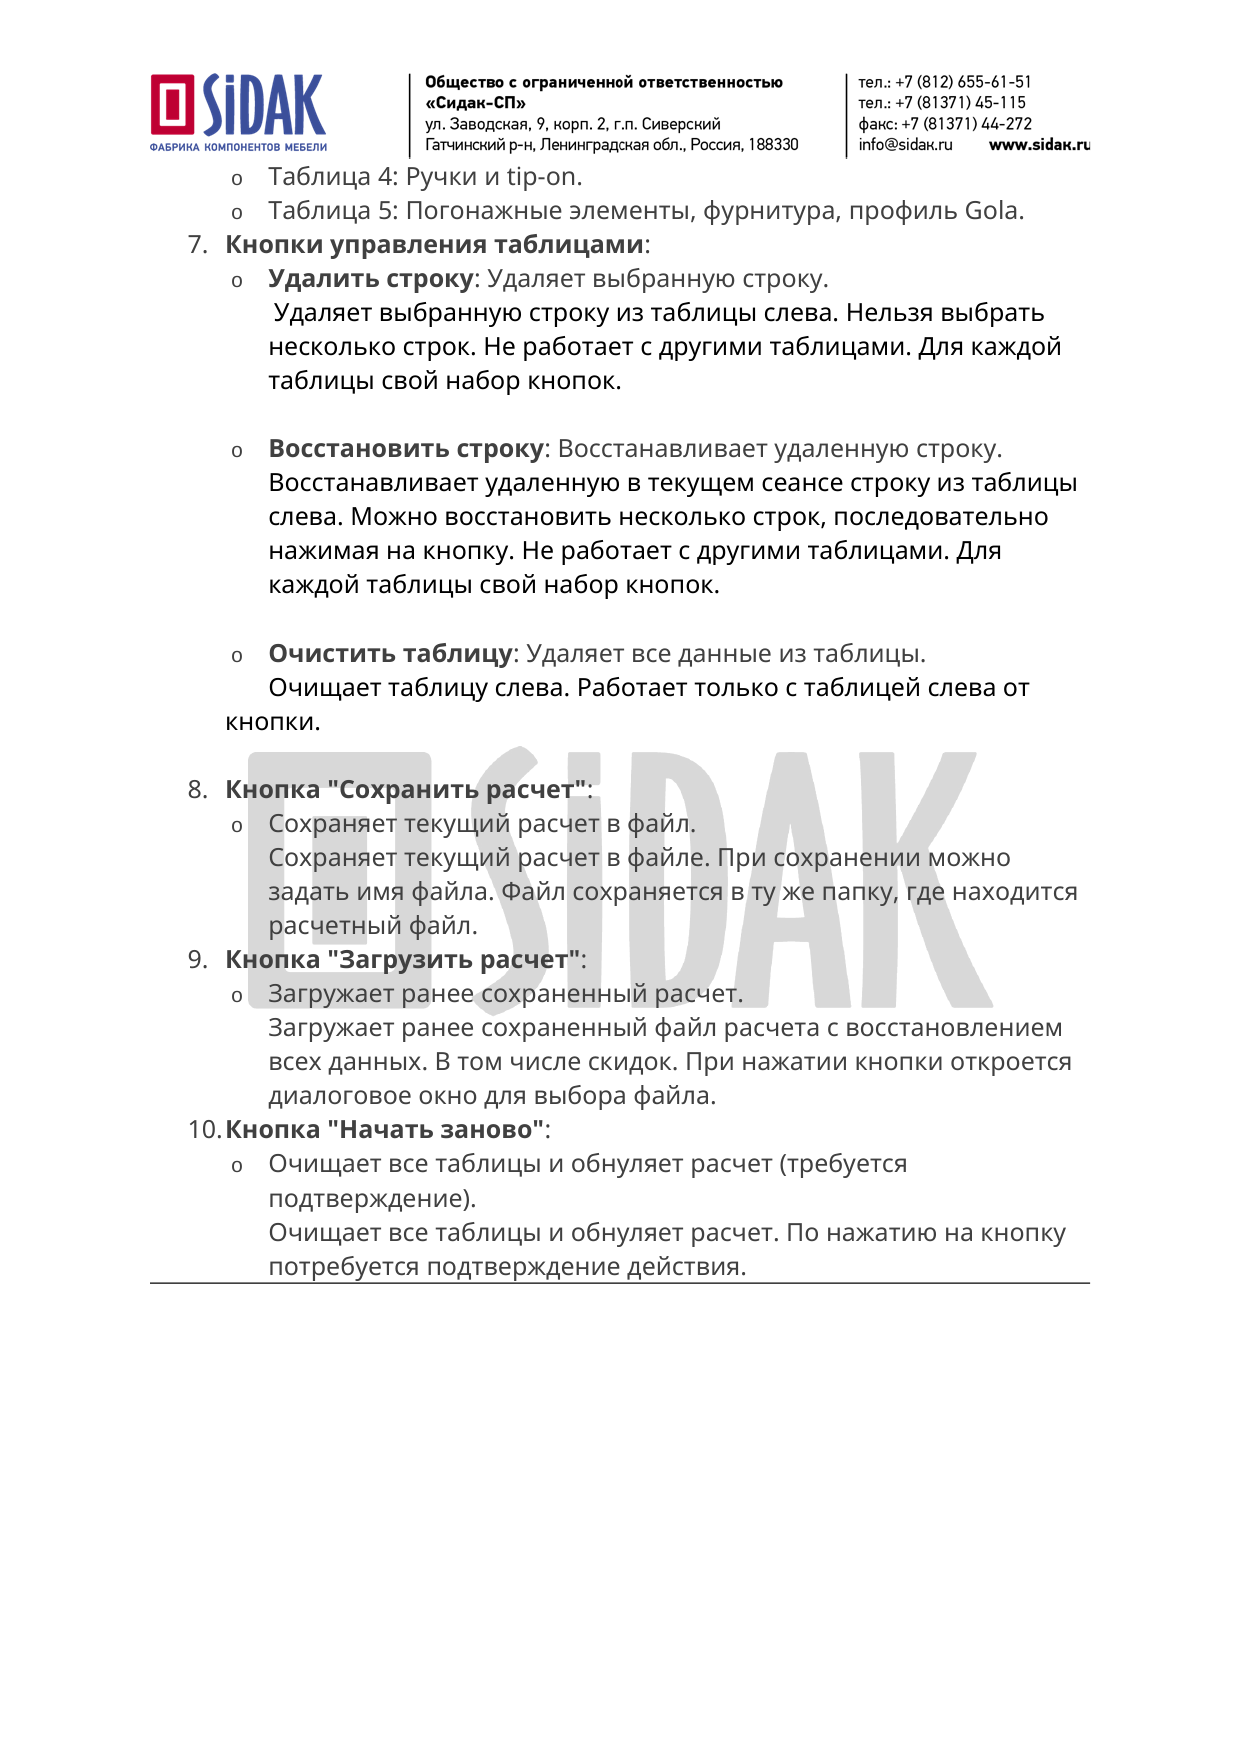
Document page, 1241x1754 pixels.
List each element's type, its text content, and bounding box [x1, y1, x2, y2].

list Загружает ранее сохраненный расчет. [231, 976, 1090, 1010]
text Загружает ранее сохраненный файл расчета с восстановлением всех данных. В том числе скидок. При нажатии кнопки откроется диалоговое окно для выбора файла. [268, 1010, 1090, 1112]
list Кнопка "Сохранить расчет": [187, 771, 1090, 806]
list Восстановить строку: Восстанавливает удаленную строку. [231, 431, 1090, 465]
picture [150, 73, 1091, 159]
list Кнопка "Загрузить расчет": [187, 942, 1090, 976]
text Очищает все таблицы и обнуляет расчет. По нажатию на кнопку потребуется подтверждение действия. [268, 1214, 1090, 1282]
list Кнопка "Начать заново": [187, 1112, 1090, 1146]
list Сохраняет текущий расчет в файл. [231, 806, 1090, 839]
list Кнопки управления таблицами: [187, 226, 1090, 261]
list Таблица 4: Ручки и tip-on. [231, 159, 1090, 192]
list Удалить строку: Удаляет выбранную строку. [231, 261, 1090, 294]
text Сохраняет текущий расчет в файле. При сохранении можно задать имя файла. Файл сохраняется в ту же папку, где находится расчетный файл. [268, 839, 1090, 942]
list Очищает все таблицы и обнуляет расчет (требуется подтверждение). [231, 1146, 1090, 1214]
list Очищает таблицу слева. Работает только с таблицей слева от кнопки. [225, 669, 1090, 737]
list Очистить таблицу: Удаляет все данные из таблицы. [231, 635, 1090, 669]
list Восстанавливает удаленную в текущем сеансе строку из таблицы слева. Можно восстановить несколько строк, последовательно нажимая на кнопку. Не работает с другими таблицами. Для каждой таблицы свой набор кнопок. [268, 465, 1090, 601]
list Удаляет выбранную строку из таблицы слева. Нельзя выбрать несколько строк. Не работает с другими таблицами. Для каждой таблицы свой набор кнопок. [268, 294, 1090, 397]
list Таблица 5: Погонажные элементы, фурнитура, профиль Gola. [231, 192, 1090, 226]
